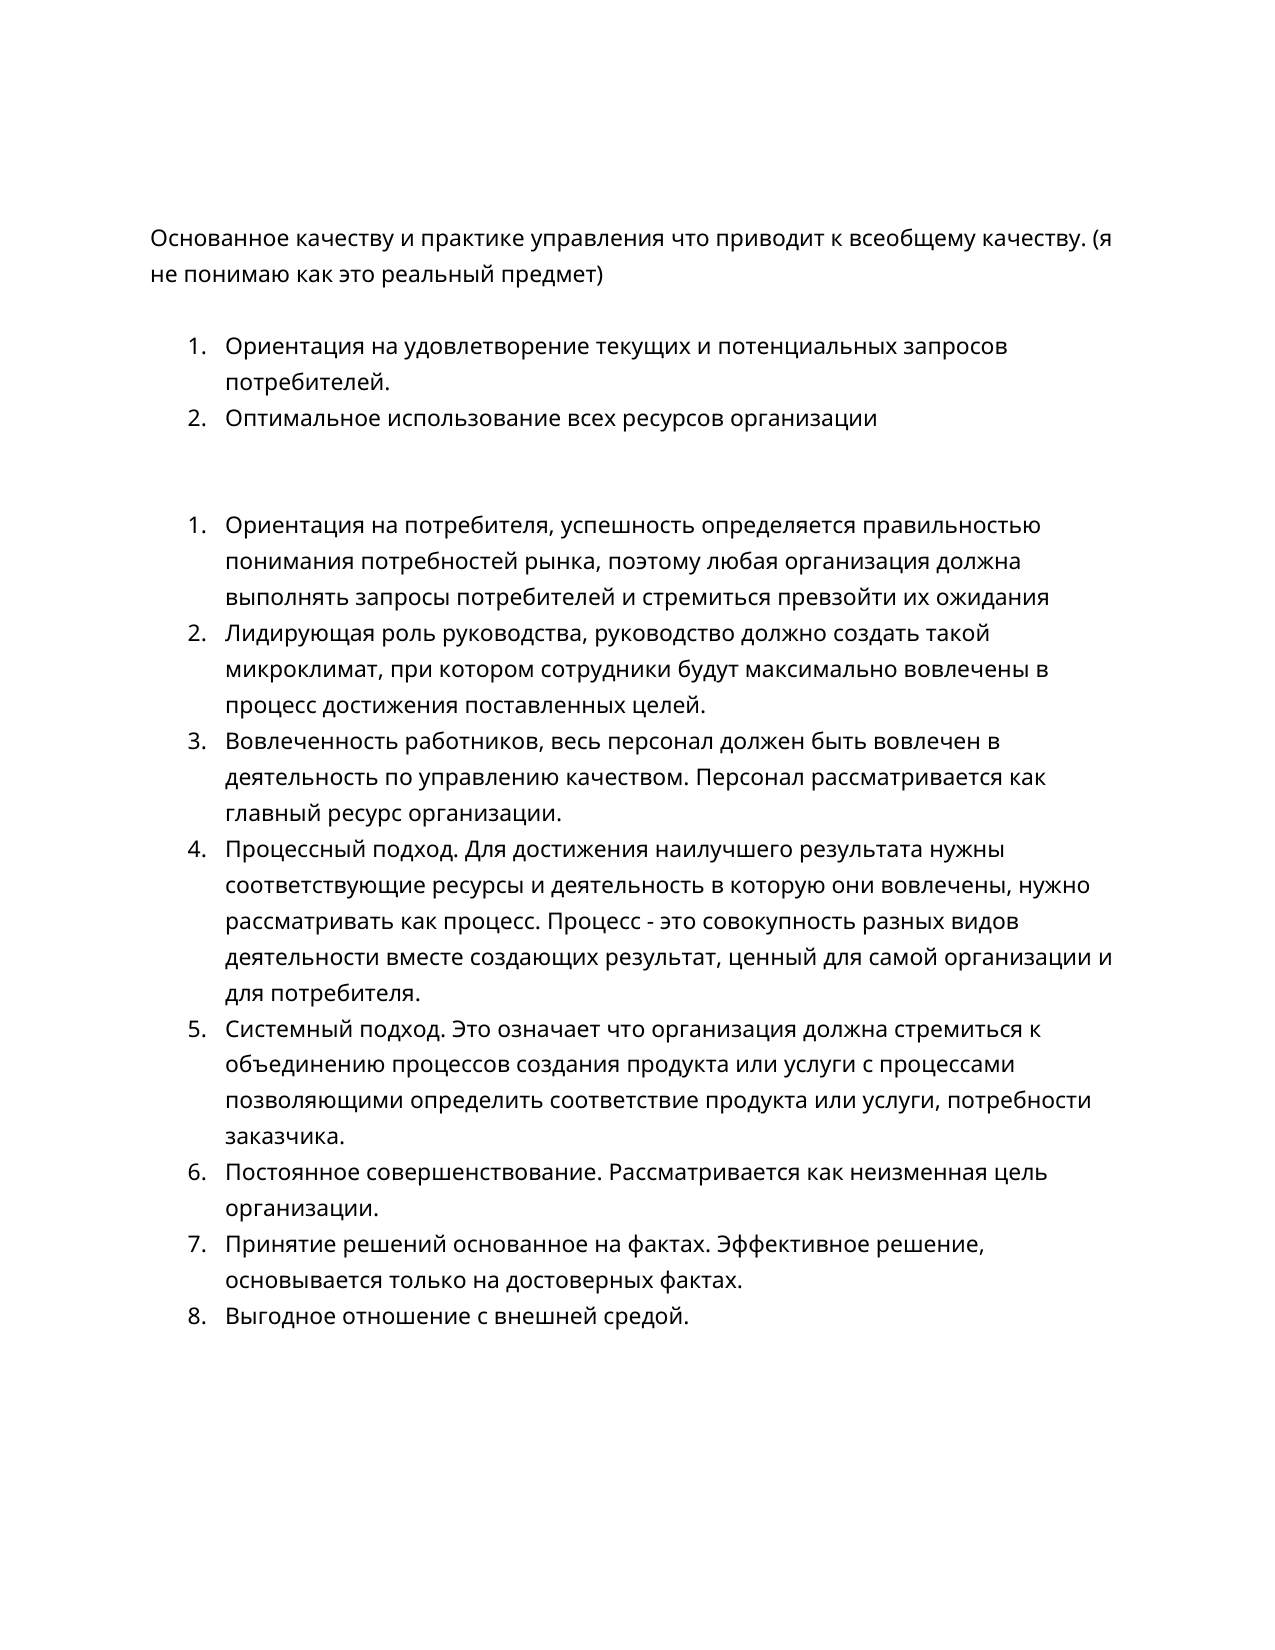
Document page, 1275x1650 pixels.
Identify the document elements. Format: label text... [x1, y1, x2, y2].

list Вовлеченность работников, весь персонал должен быть вовлечен в деятельность по управлению качеством. Персонал рассматривается как главный ресурс организации. [187, 725, 1125, 828]
list Выгодное отношение с внешней средой. [187, 1300, 1125, 1331]
list Ориентация на удовлетворение текущих и потенциальных запросов потребителей. [187, 330, 1125, 397]
list Ориентация на потребителя, успешность определяется правильностью понимания потребностей рынка, поэтому любая организация должна выполнять запросы потребителей и стремиться превзойти их ожидания [187, 509, 1125, 612]
list Постоянное совершенствование. Рассматривается как неизменная цель организации. [187, 1156, 1125, 1223]
list Лидирующая роль руководства, руководство должно создать такой микроклимат, при котором сотрудники будут максимально вовлечены в процесс достижения поставленных целей. [187, 617, 1125, 720]
list Принятие решений основанное на фактах. Эффективное решение, основывается только на достоверных фактах. [187, 1228, 1125, 1295]
list Системный подход. Это означает что организация должна стремиться к объединению процессов создания продукта или услуги с процессами позволяющими определить соответствие продукта или услуги, потребности заказчика. [187, 1012, 1125, 1152]
list Оптимальное использование всех ресурсов организации [187, 402, 1125, 433]
list Процессный подход. Для достижения наилучшего результата нужны соответствующие ресурсы и деятельность в которую они вовлечены, нужно рассматривать как процесс. Процесс - это совокупность разных видов деятельности вместе создающих результат, ценный для самой организации и для потребителя. [187, 833, 1125, 1008]
text Основанное качеству и практике управления что приводит к всеобщему качеству. (я не понимаю как это реальный предмет) [150, 222, 1125, 289]
